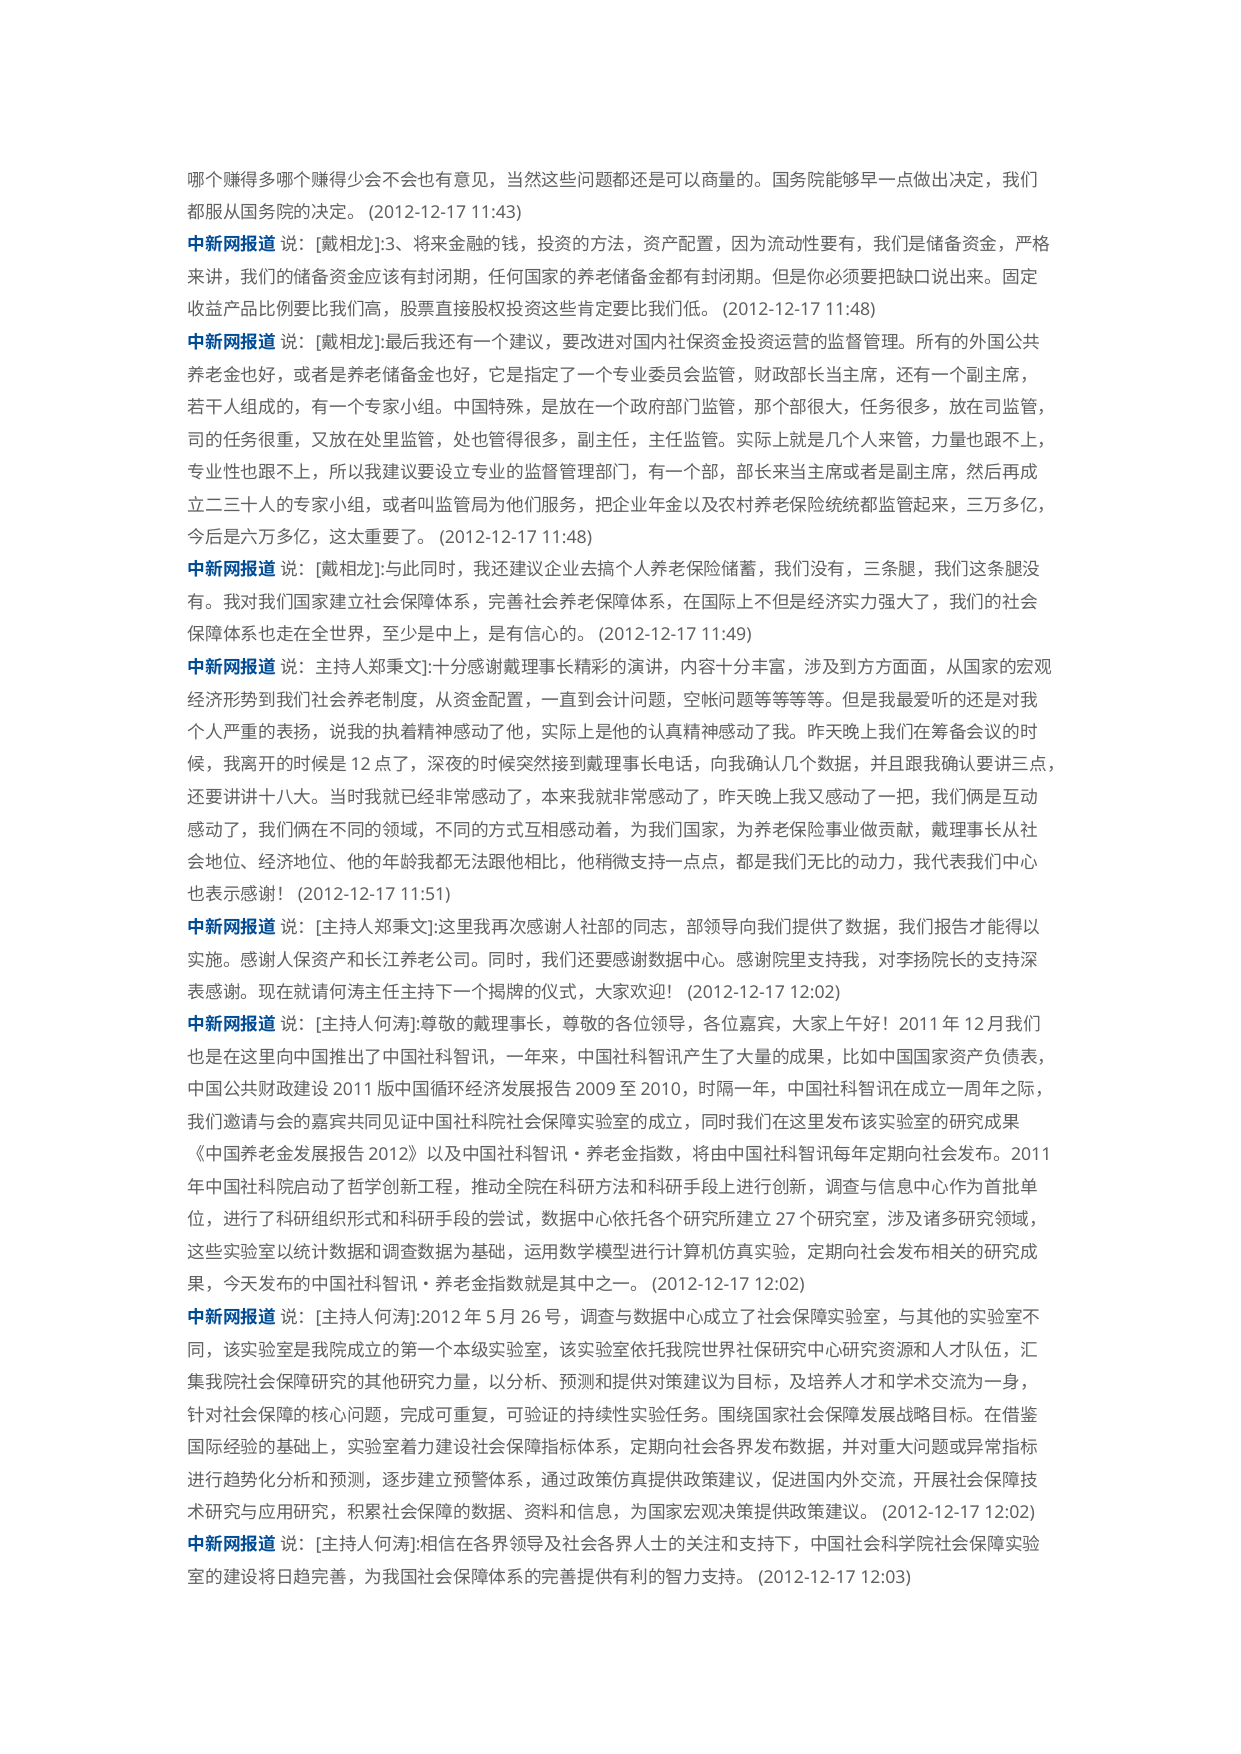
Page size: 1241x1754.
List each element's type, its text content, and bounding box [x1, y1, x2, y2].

text 中新网报道 说：[戴相龙]:与此同时，我还建议企业去搞个人养老保险储蓄，我们没有，三条腿，我们这条腿没有。我对我们国家建立社会保障体系，完善社会养老保障体系，在国际上不但是经济实力强大了，我们的社会保障体系也走在全世界，至少是中上，是有信心的。 (2012-12-17 11:49) [187, 552, 1053, 649]
text 中新网报道 说：[主持人何涛]:尊敬的戴理事长，尊敬的各位领导，各位嘉宾，大家上午好！2011年12月我们也是在这里向中国推出了中国社科智讯，一年来，中国社科智讯产生了大量的成果，比如中国国家资产负债表，中国公共财政建设2011版中国循环经济发展报告2009至2010，时隔一年，中国社科智讯在成立一周年之际，我们邀请与会的嘉宾共同见证中国社科院社会保障实验室的成立，同时我们在这里发布该实验室的研究成果《中国养老金发展报告2012》以及中国社科智讯•养老金指数，将由中国社科智讯每年定期向社会发布。2011年中国社科院启动了哲学创新工程，推动全院在科研方法和科研手段上进行创新，调查与信息中心作为首批单位，进行了科研组织形式和科研手段的尝试，数据中心依托各个研究所建立27个研究室，涉及诸多研究领域，这些实验室以统计数据和调查数据为基础，运用数学模型进行计算机仿真实验，定期向社会发布相关的研究成果，今天发布的中国社科智讯•养老金指数就是其中之一。 (2012-12-17 12:02) [187, 1007, 1053, 1299]
text 中新网报道 说：[戴相龙]:最后我还有一个建议，要改进对国内社保资金投资运营的监督管理。所有的外国公共养老金也好，或者是养老储备金也好，它是指定了一个专业委员会监管，财政部长当主席，还有一个副主席，若干人组成的，有一个专家小组。中国特殊，是放在一个政府部门监管，那个部很大，任务很多，放在司监管，司的任务很重，又放在处里监管，处也管得很多，副主任，主任监管。实际上就是几个人来管，力量也跟不上，专业性也跟不上，所以我建议要设立专业的监督管理部门，有一个部，部长来当主席或者是副主席，然后再成立二三十人的专家小组，或者叫监管局为他们服务，把企业年金以及农村养老保险统统都监管起来，三万多亿，今后是六万多亿，这太重要了。 (2012-12-17 11:48) [187, 324, 1053, 552]
text 中新网报道 说：[主持人何涛]:相信在各界领导及社会各界人士的关注和支持下，中国社会科学院社会保障实验室的建设将日趋完善，为我国社会保障体系的完善提供有利的智力支持。 (2012-12-17 12:03) [187, 1527, 1053, 1592]
text 中新网报道 说：[主持人郑秉文]:这里我再次感谢人社部的同志，部领导向我们提供了数据，我们报告才能得以实施。感谢人保资产和长江养老公司。同时，我们还要感谢数据中心。感谢院里支持我，对李扬院长的支持深表感谢。现在就请何涛主任主持下一个揭牌的仪式，大家欢迎！ (2012-12-17 12:02) [187, 909, 1053, 1007]
text 中新网报道 说：[主持人何涛]:2012年5月26号，调查与数据中心成立了社会保障实验室，与其他的实验室不同，该实验室是我院成立的第一个本级实验室，该实验室依托我院世界社保研究中心研究资源和人才队伍，汇集我院社会保障研究的其他研究力量，以分析、预测和提供对策建议为目标，及培养人才和学术交流为一身，针对社会保障的核心问题，完成可重复，可验证的持续性实验任务。围绕国家社会保障发展战略目标。在借鉴国际经验的基础上，实验室着力建设社会保障指标体系，定期向社会各界发布数据，并对重大问题或异常指标进行趋势化分析和预测，逐步建立预警体系，通过政策仿真提供政策建议，促进国内外交流，开展社会保障技术研究与应用研究，积累社会保障的数据、资料和信息，为国家宏观决策提供政策建议。 (2012-12-17 12:02) [187, 1299, 1053, 1527]
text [187, 162, 1053, 227]
text 中新网报道 说：主持人郑秉文]:十分感谢戴理事长精彩的演讲，内容十分丰富，涉及到方方面面，从国家的宏观经济形势到我们社会养老制度，从资金配置，一直到会计问题，空帐问题等等等等。但是我最爱听的还是对我个人严重的表扬，说我的执着精神感动了他，实际上是他的认真精神感动了我。昨天晚上我们在筹备会议的时候，我离开的时候是12点了，深夜的时候突然接到戴理事长电话，向我确认几个数据，并且跟我确认要讲三点，还要讲讲十八大。当时我就已经非常感动了，本来我就非常感动了，昨天晚上我又感动了一把，我们俩是互动感动了，我们俩在不同的领域，不同的方式互相感动着，为我们国家，为养老保险事业做贡献，戴理事长从社会地位、经济地位、他的年龄我都无法跟他相比，他稍微支持一点点，都是我们无比的动力，我代表我们中心也表示感谢！ (2012-12-17 11:51) [187, 649, 1053, 909]
text 中新网报道 说：[戴相龙]:3、将来金融的钱，投资的方法，资产配置，因为流动性要有，我们是储备资金，严格来讲，我们的储备资金应该有封闭期，任何国家的养老储备金都有封闭期。但是你必须要把缺口说出来。固定收益产品比例要比我们高，股票直接股权投资这些肯定要比我们低。 (2012-12-17 11:48) [187, 227, 1053, 324]
